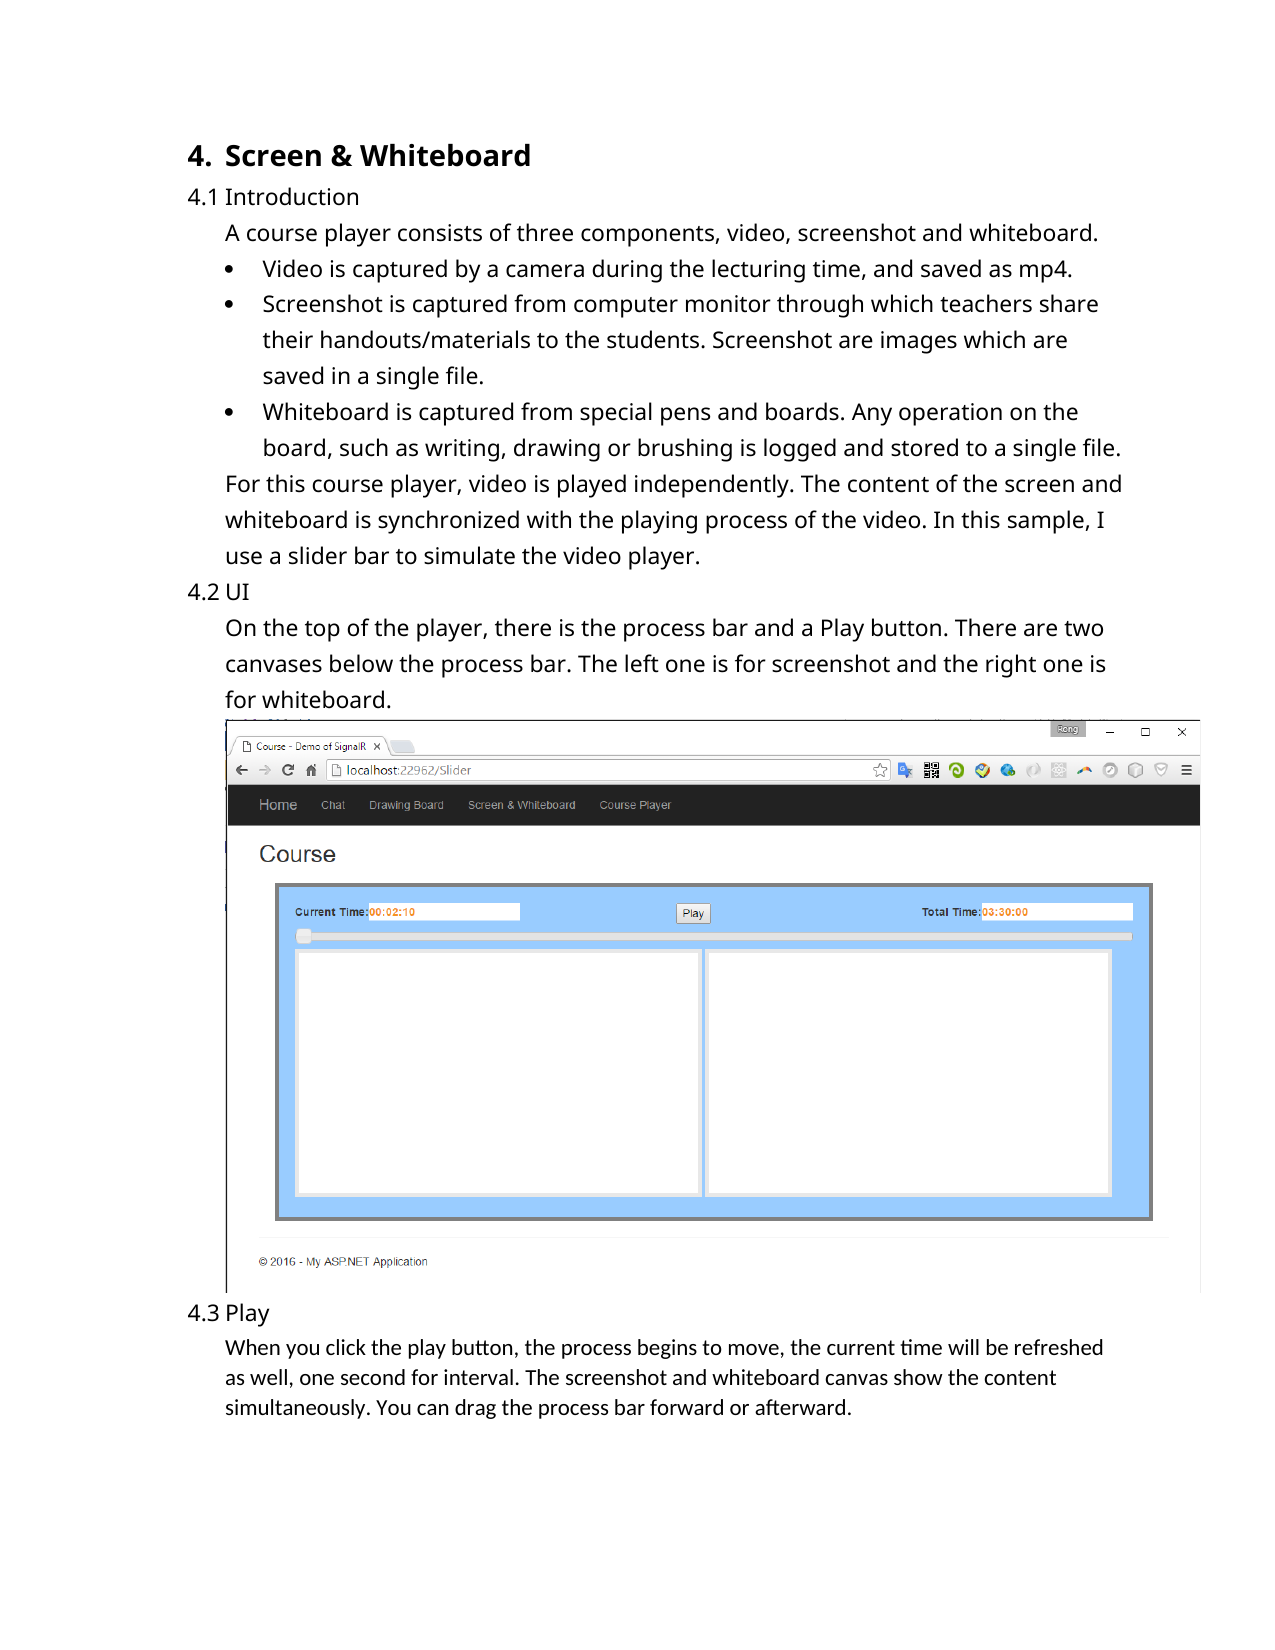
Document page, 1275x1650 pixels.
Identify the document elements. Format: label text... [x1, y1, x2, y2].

list Whiteboard is captured from special pens and boards. Any operation on the board, such as writing, drawing or brushing is logged and stored to a single file. [225, 396, 1125, 463]
list Play [187, 1297, 1125, 1328]
list For this course player, video is played independently. The content of the screen and whiteboard is synchronized with the playing process of the video. In this sample, I use a slider bar to simulate the video player. [225, 468, 1125, 571]
picture [225, 719, 1200, 1293]
list When you click the play button, the process begins to move, the current time will be refreshed as well, one second for interval. The screenshot and whiteboard canvas show the content simultaneously. You can drag the process bar forward or afterward. [225, 1333, 1125, 1421]
list A course player consists of three components, video, screenshot and whiteboard. [225, 217, 1125, 248]
list Introduction [187, 181, 1125, 212]
list Screen & Whiteboard [187, 135, 1125, 175]
list UI [187, 576, 1125, 607]
list On the top of the player, there is the process bar and a Play button. There are two canvases below the process bar. The left one is for screenshot and the right one is for whiteboard. [225, 612, 1125, 715]
list Screenshot is captured from computer monitor through which teachers share their handouts/materials to the students. Screenshot are images which are saved in a single file. [225, 288, 1125, 392]
list Video is captured by a camera during the lecturing time, and saved as mp4. [225, 252, 1125, 284]
